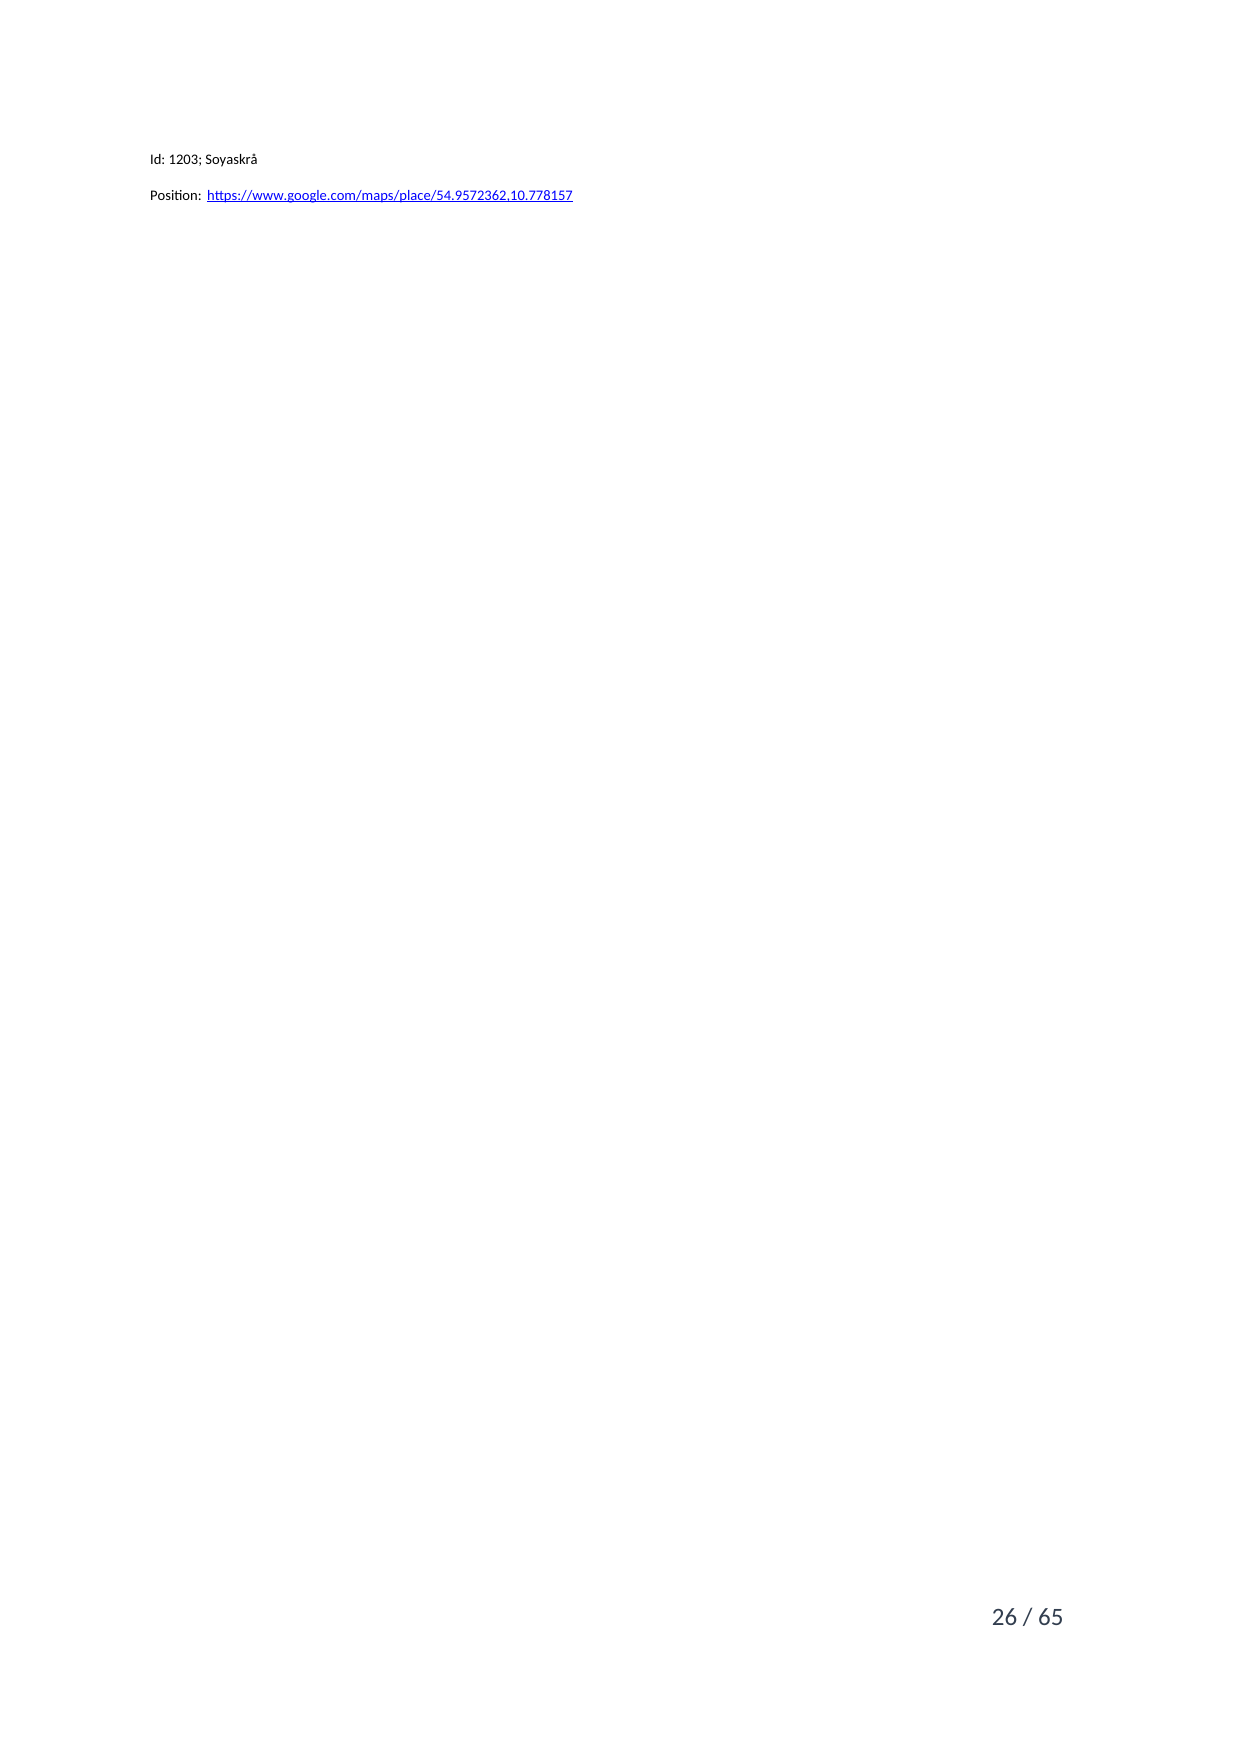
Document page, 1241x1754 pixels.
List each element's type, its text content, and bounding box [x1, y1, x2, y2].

text Position: https://www.google.com/maps/place/54.9572362,10.778157 [150, 186, 1090, 204]
text Id: 1203; Soyaskrå [150, 150, 1090, 168]
